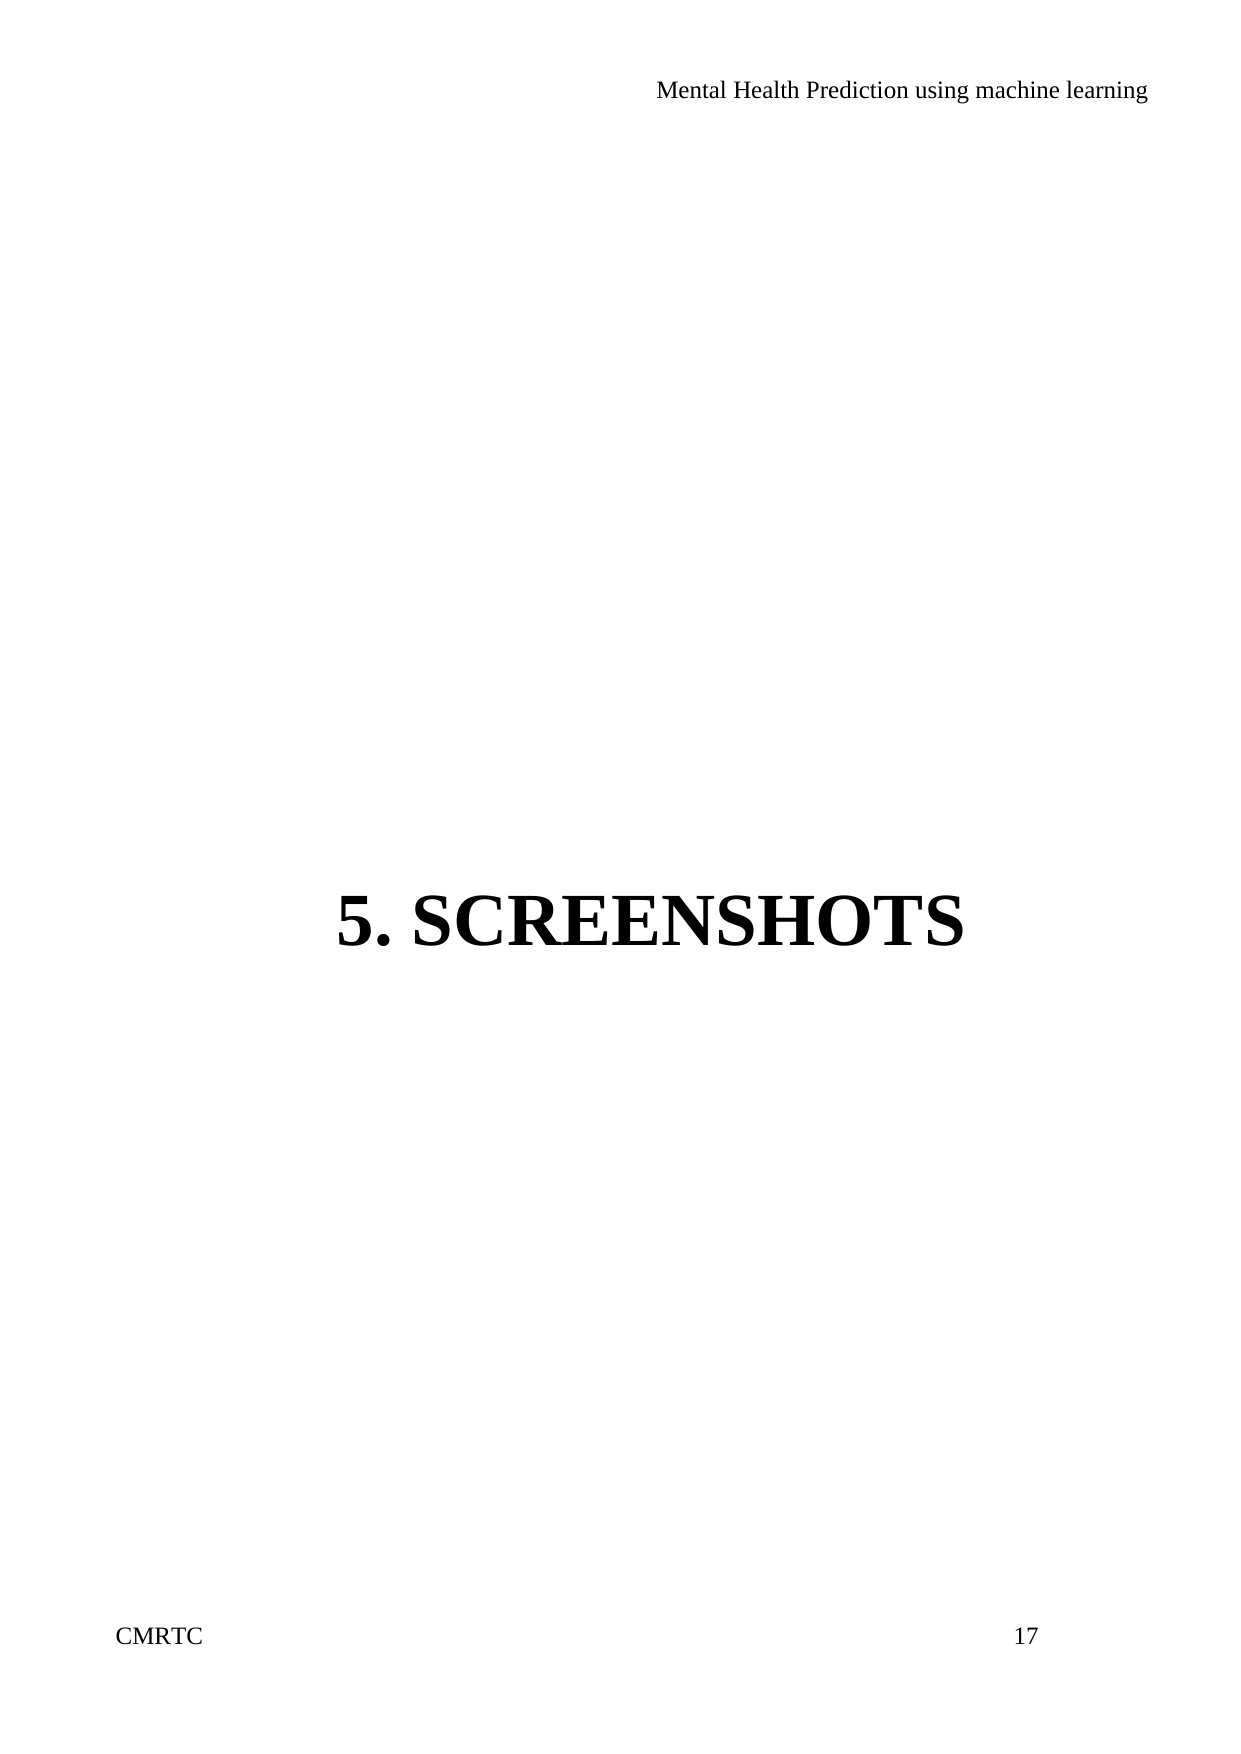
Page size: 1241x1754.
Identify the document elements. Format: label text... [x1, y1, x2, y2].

text 5. SCREENSHOTS [136, 875, 1157, 961]
